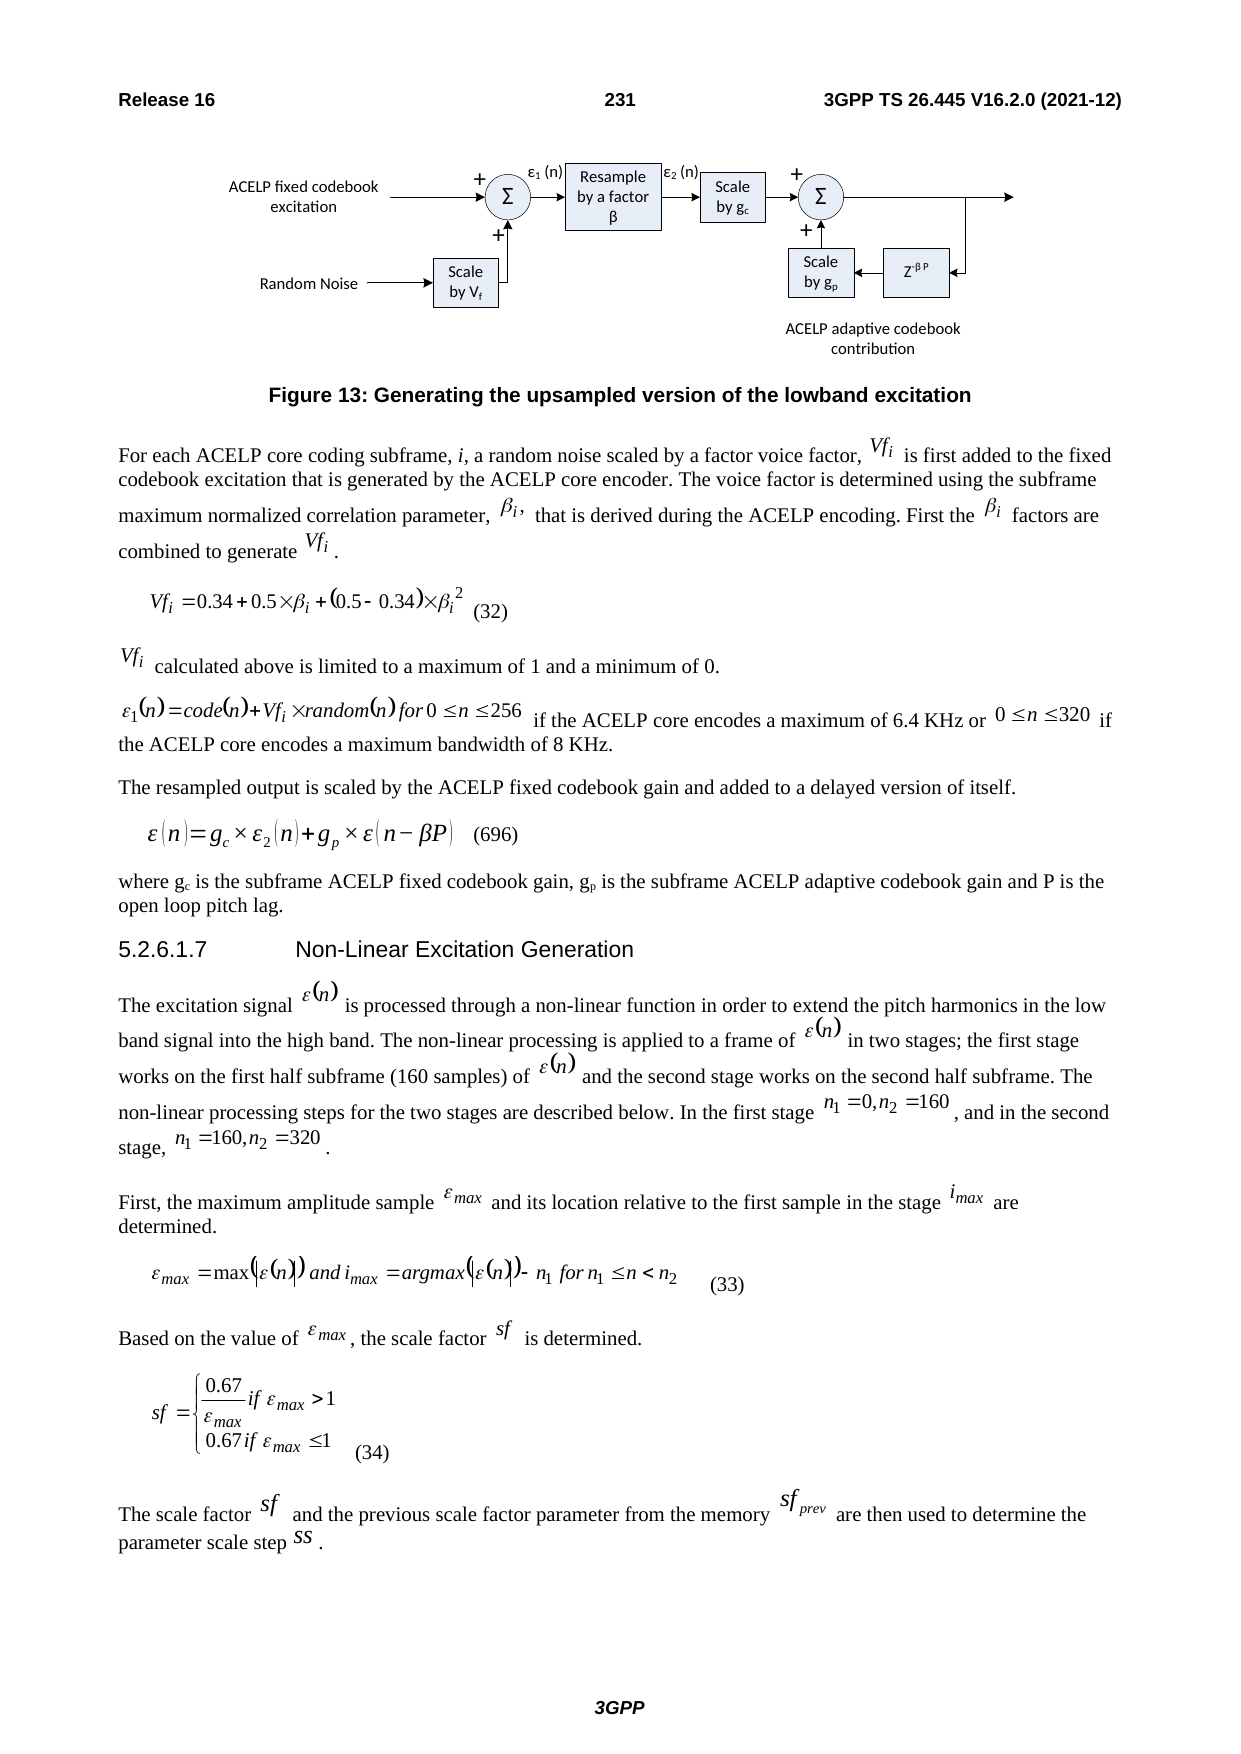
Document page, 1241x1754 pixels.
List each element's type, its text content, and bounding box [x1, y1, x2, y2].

subtitle 5.2.6.1.7 Non-Linear Excitation Generation [118, 936, 1122, 962]
text The resampled output is scaled by the ACELP fixed codebook gain and added to a delayed version of itself. [118, 775, 1122, 799]
text The excitation signal is processed through a non-linear function in order to extend the pitch harmonics in the low band signal into the high band. The non-linear processing is applied to a frame of in two stages; the first stage works on the first half subframe (160 samples) of and the second stage works on the second half subframe. The non-linear processing steps for the two stages are described below. In the first stage , and in the second stage, . [118, 981, 1122, 1159]
text The scale factor and the previous scale factor parameter from the memory are then used to determine the parameter scale step. [118, 1482, 1122, 1554]
text where gc is the subframe ACELP fixed codebook gain, gp is the subframe ACELP adaptive codebook gain and P is the open loop pitch lag. [118, 869, 1122, 917]
text calculated above is limited to a maximum of 1 and a minimum of 0. [118, 642, 1122, 678]
text if the ACELP core encodes a maximum of 6.4 KHz or if the ACELP core encodes a maximum bandwidth of 8 KHz. [118, 696, 1122, 756]
text First, the maximum amplitude sample and its location relative to the first sample in the stage are determined. [118, 1178, 1122, 1238]
text For each ACELP core coding subframe, i, a random noise scaled by a factor voice factor, is first added to the fixed codebook excitation that is generated by the ACELP core encoder. The voice factor is determined using the subframe maximum normalized correlation parameter, that is derived during the ACELP encoding. First the factors are combined to generate . [118, 432, 1122, 563]
text Based on the value of , the scale factor is determined. [118, 1315, 1122, 1350]
